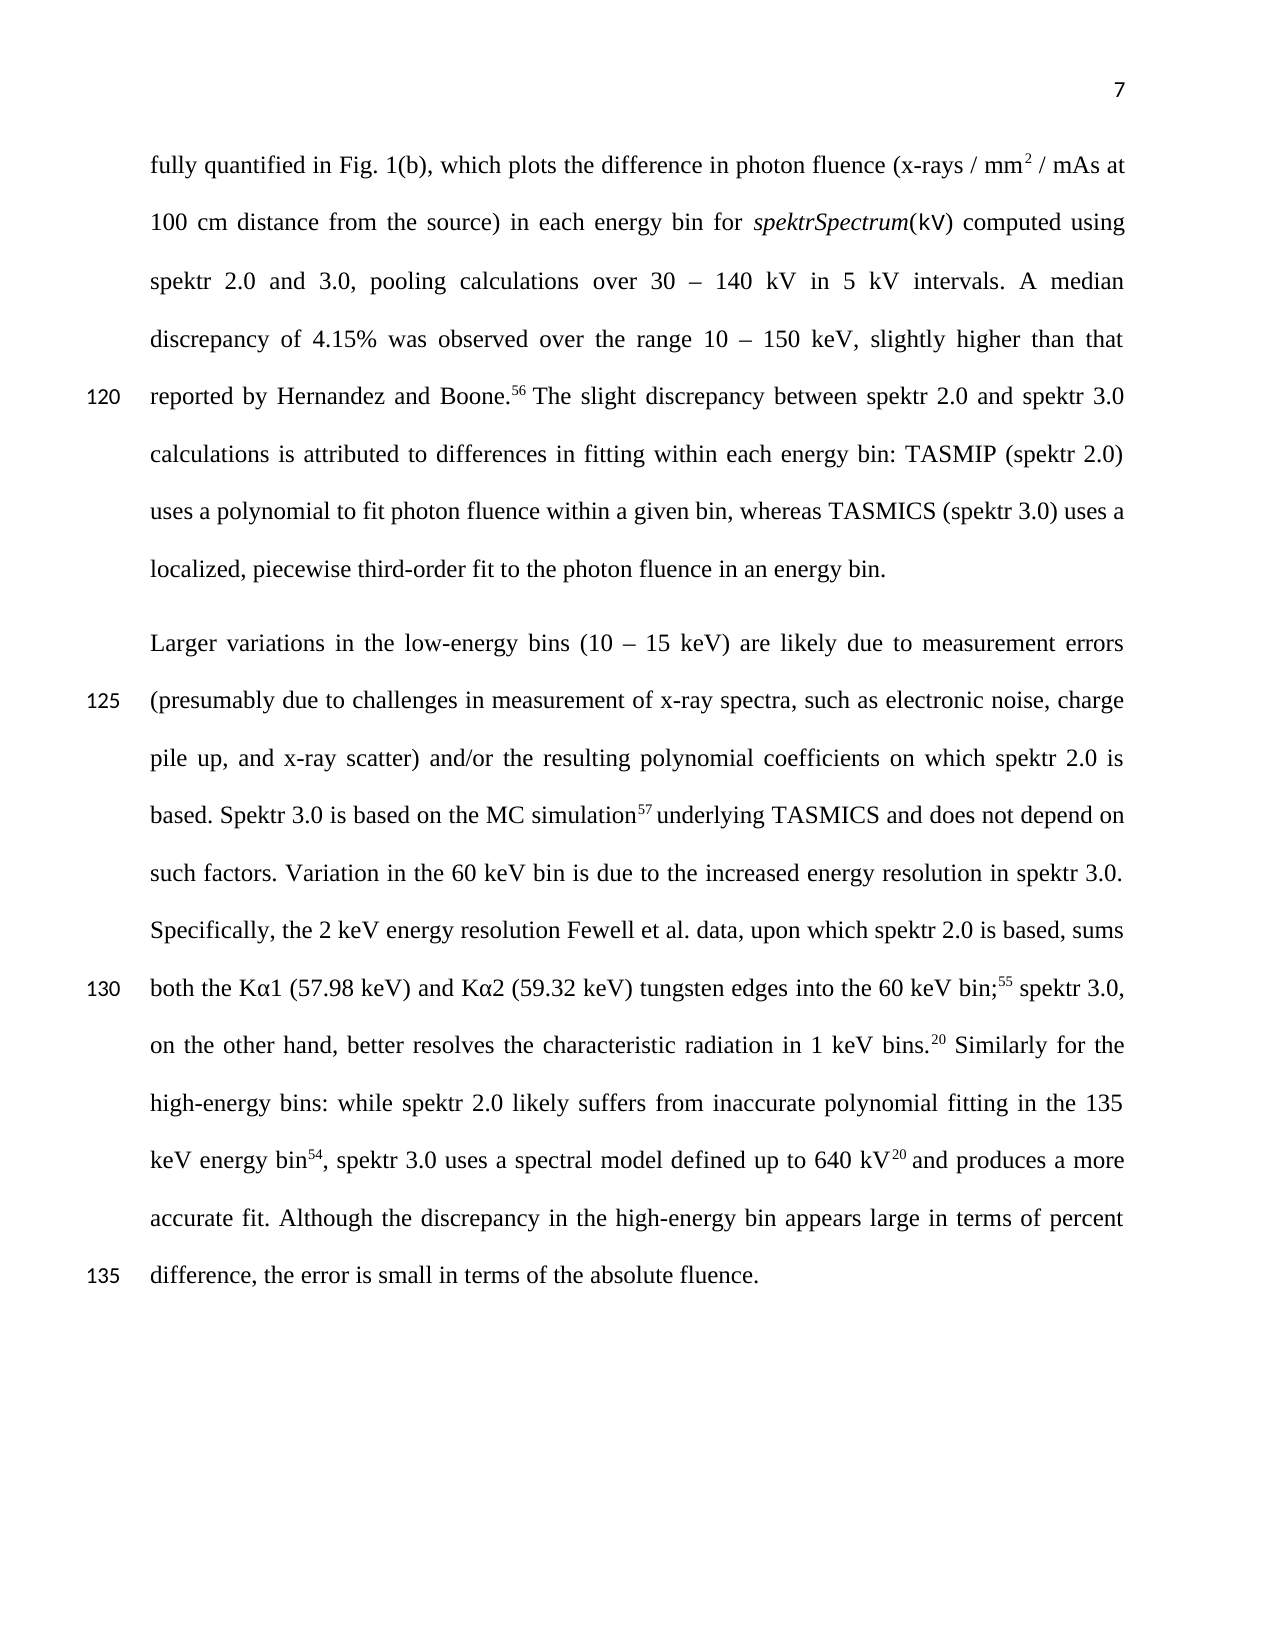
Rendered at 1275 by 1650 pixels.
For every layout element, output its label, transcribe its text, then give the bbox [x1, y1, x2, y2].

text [150, 150, 1125, 583]
text Larger variations in the low-energy bins (10 – 15 keV) are likely due to measurement errors (presumably due to challenges in measurement of x-ray spectra, such as electronic noise, charge pile up, and x-ray scatter) and/or the resulting polynomial coefficients on which spektr 2.0 is based. Spektr 3.0 is based on the MC simulation57 underlying TASMICS and does not depend on such factors. Variation in the 60 keV bin is due to the increased energy resolution in spektr 3.0. Specifically, the 2 keV energy resolution Fewell et al. data, upon which spektr 2.0 is based, sums both the Kα1 (57.98 keV) and Kα2 (59.32 keV) tungsten edges into the 60 keV bin;55 spektr 3.0, on the other hand, better resolves the characteristic radiation in 1 keV bins.20 Similarly for the high-energy bins: while spektr 2.0 likely suffers from inaccurate polynomial fitting in the 135 keV energy bin54, spektr 3.0 uses a spectral model defined up to 640 kV20 and produces a more accurate fit. Although the discrepancy in the high-energy bin appears large in terms of percent difference, the error is small in terms of the absolute fluence. [150, 628, 1125, 1289]
